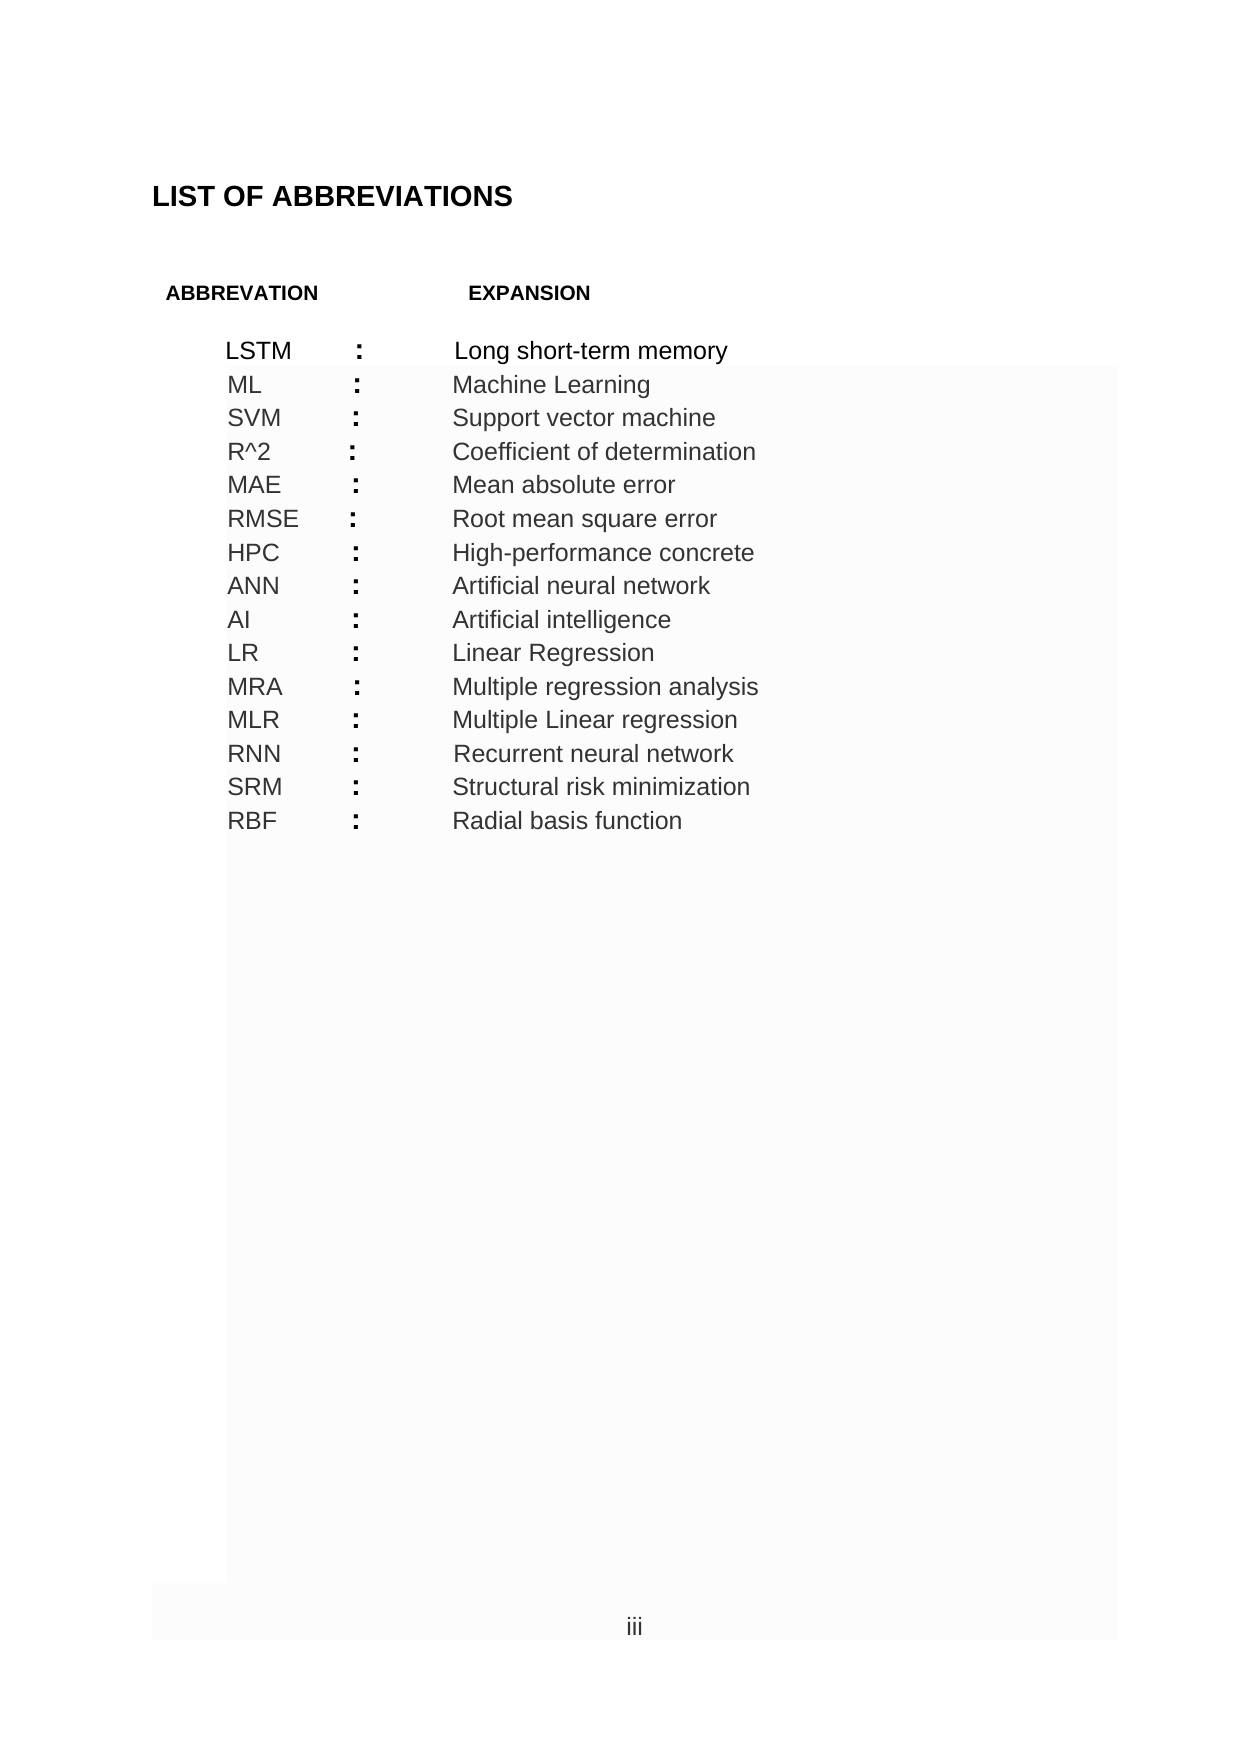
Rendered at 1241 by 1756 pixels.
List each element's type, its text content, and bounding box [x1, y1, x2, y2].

text LSTM : Long short-term memory [152, 332, 1117, 366]
text RMSE : Root mean square error [227, 500, 1117, 533]
text MAE : Mean absolute error [227, 466, 1117, 500]
text ML : Machine Learning [227, 366, 1117, 399]
text SVM : Support vector machine [227, 399, 1117, 433]
text MRA : Multiple regression analysis [227, 668, 1117, 701]
text ANN : Artificial neural network [227, 567, 1117, 601]
text LR : Linear Regression [227, 634, 1117, 668]
text RBF : Radial basis function [227, 802, 1117, 835]
text RNN : Recurrent neural network [227, 735, 1117, 768]
text AI : Artificial intelligence [227, 601, 1117, 634]
text HPC : High-performance concrete [227, 533, 1117, 567]
text MLR : Multiple Linear regression [227, 701, 1117, 735]
text ABBREVATION EXPANSION [152, 281, 1117, 305]
text iii [152, 1612, 1117, 1640]
text SRM : Structural risk minimization [227, 768, 1117, 802]
text R^2 : Coefficient of determination [227, 433, 1117, 466]
text LIST OF ABBREVIATIONS [152, 178, 1117, 212]
